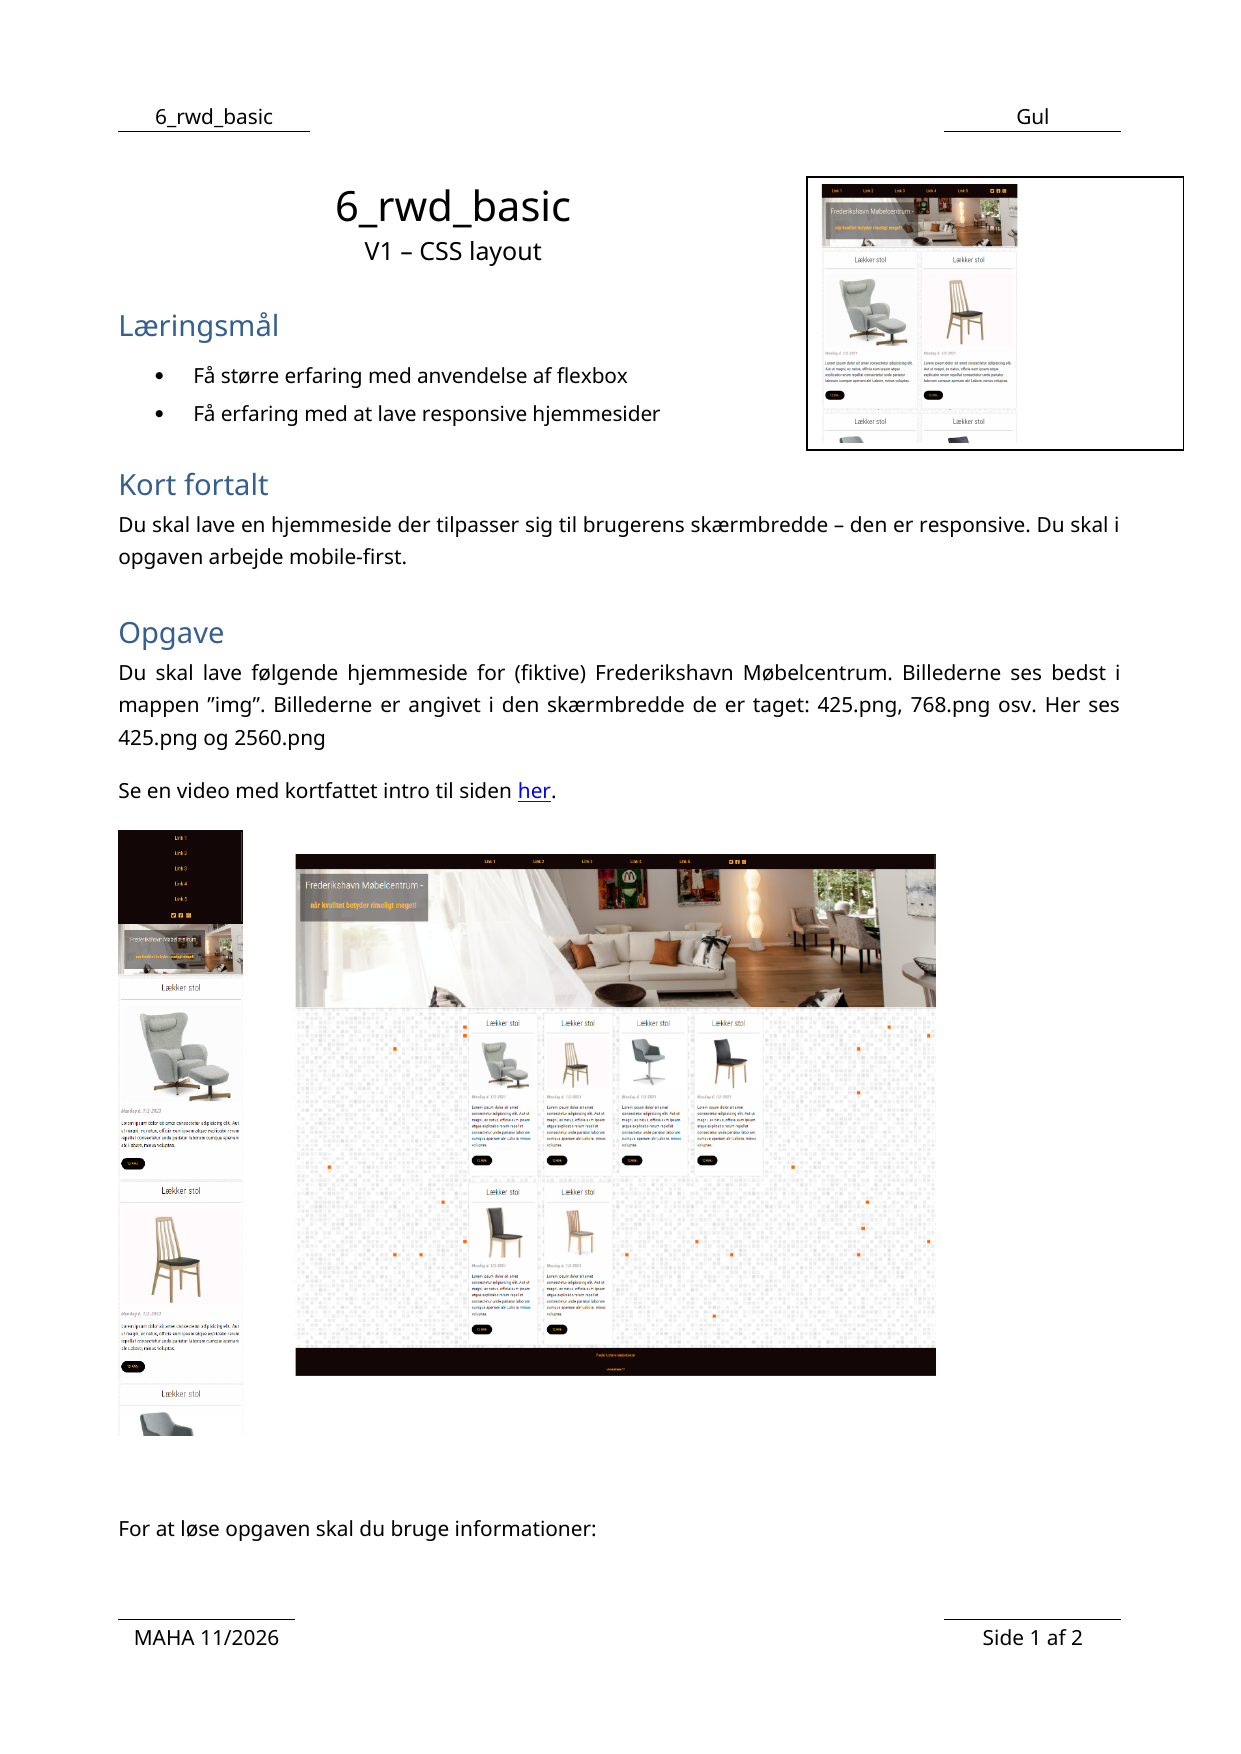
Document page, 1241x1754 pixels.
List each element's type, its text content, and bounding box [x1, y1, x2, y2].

picture [821, 184, 1018, 443]
list Få større erfaring med anvendelse af flexbox [156, 364, 806, 389]
text For at løse opgaven skal du bruge informationer: [118, 1514, 1122, 1542]
subtitle Kort fortalt [118, 464, 1122, 504]
text Du skal lave følgende hjemmeside for (fiktive) Frederikshavn Møbelcentrum. Billederne ses bedst i mappen ”img”. Billederne er angivet i den skærmbredde de er taget: 425.png, 768.png osv. Her ses 425.png og 2560.png [118, 658, 1122, 752]
text 6_rwd_basic [118, 177, 806, 234]
text V1 – CSS layout [118, 234, 806, 268]
picture [118, 830, 243, 1436]
text Du skal lave en hjemmeside der tilpasser sig til brugerens skærmbredde – den er responsive. Du skal i opgaven arbejde mobile-first. [118, 510, 1122, 571]
subtitle Læringsmål [118, 306, 806, 345]
list Få erfaring med at lave responsive hjemmesider [156, 401, 806, 427]
picture [295, 854, 936, 1376]
text Se en video med kortfattet intro til siden her. [118, 777, 1122, 805]
subtitle Opgave [118, 612, 1122, 652]
